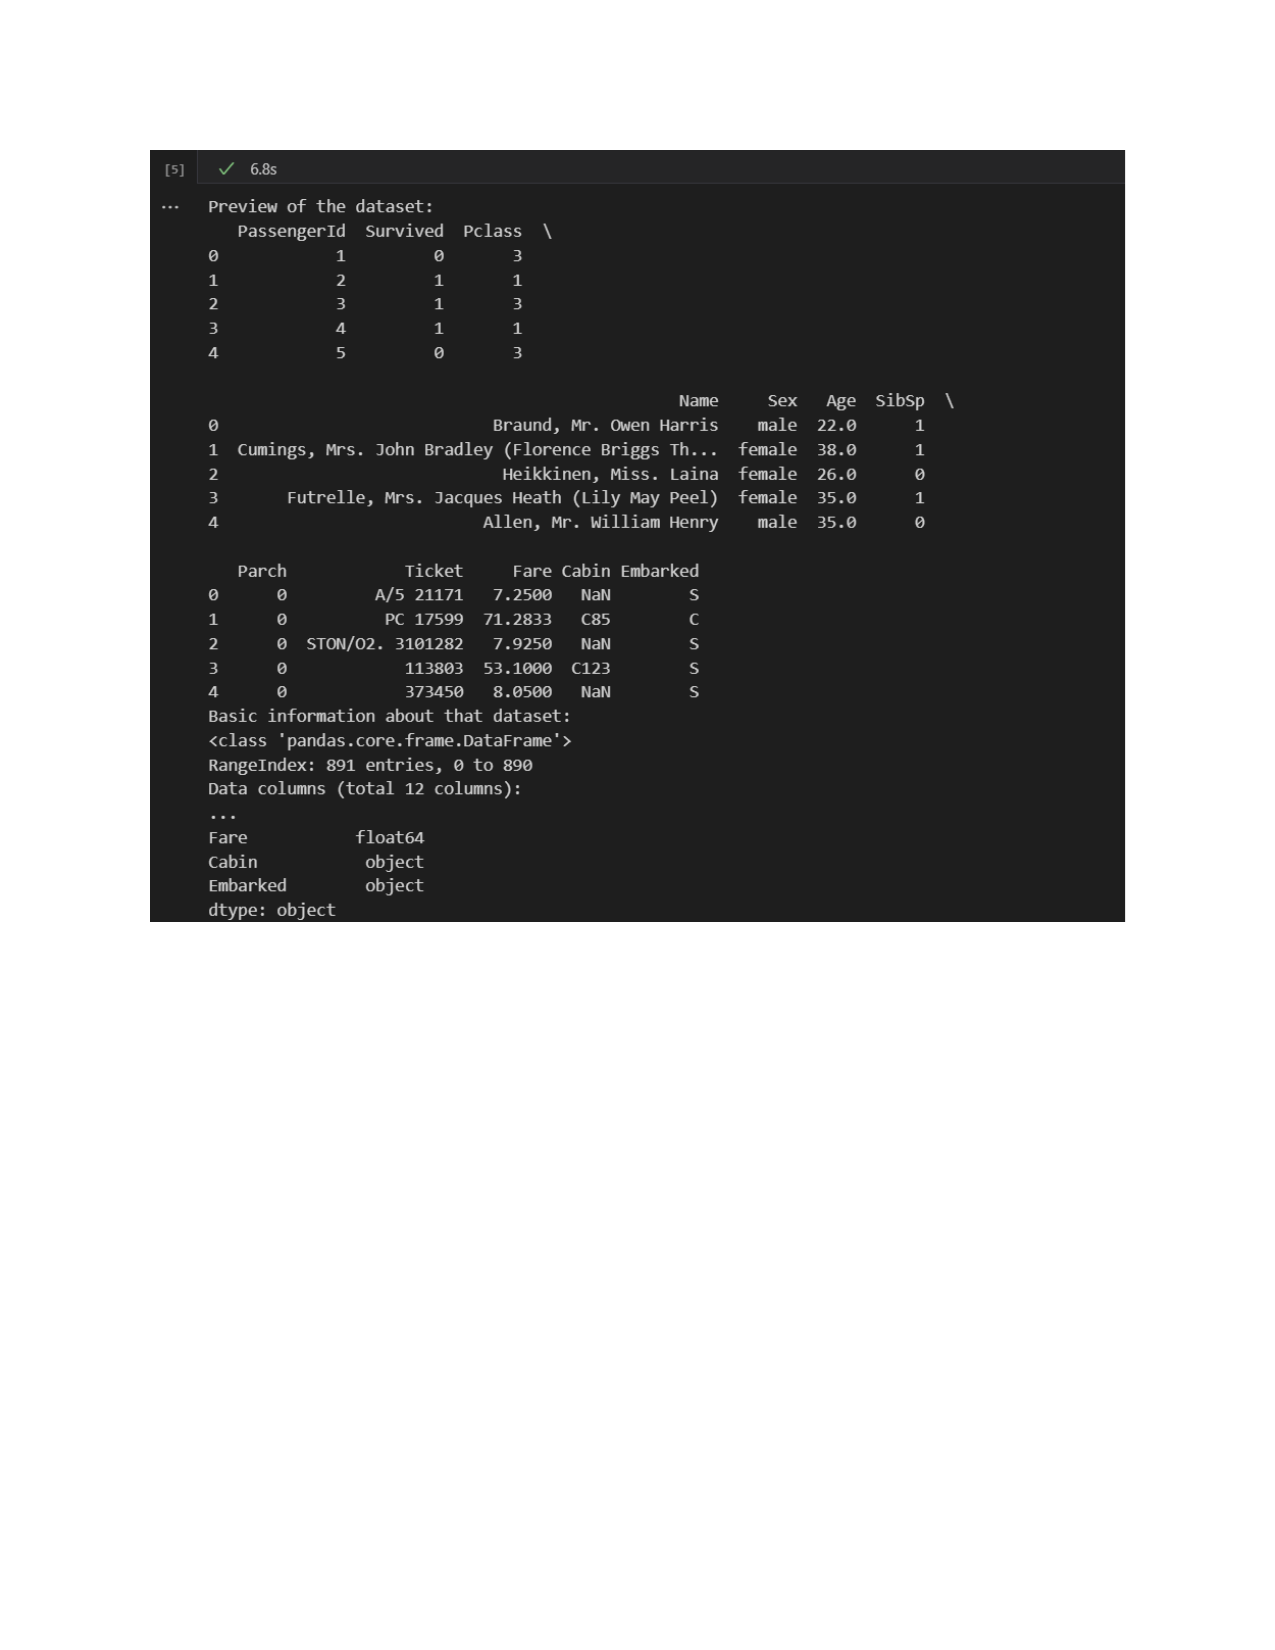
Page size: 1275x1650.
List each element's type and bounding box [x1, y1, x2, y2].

picture [150, 150, 1125, 922]
